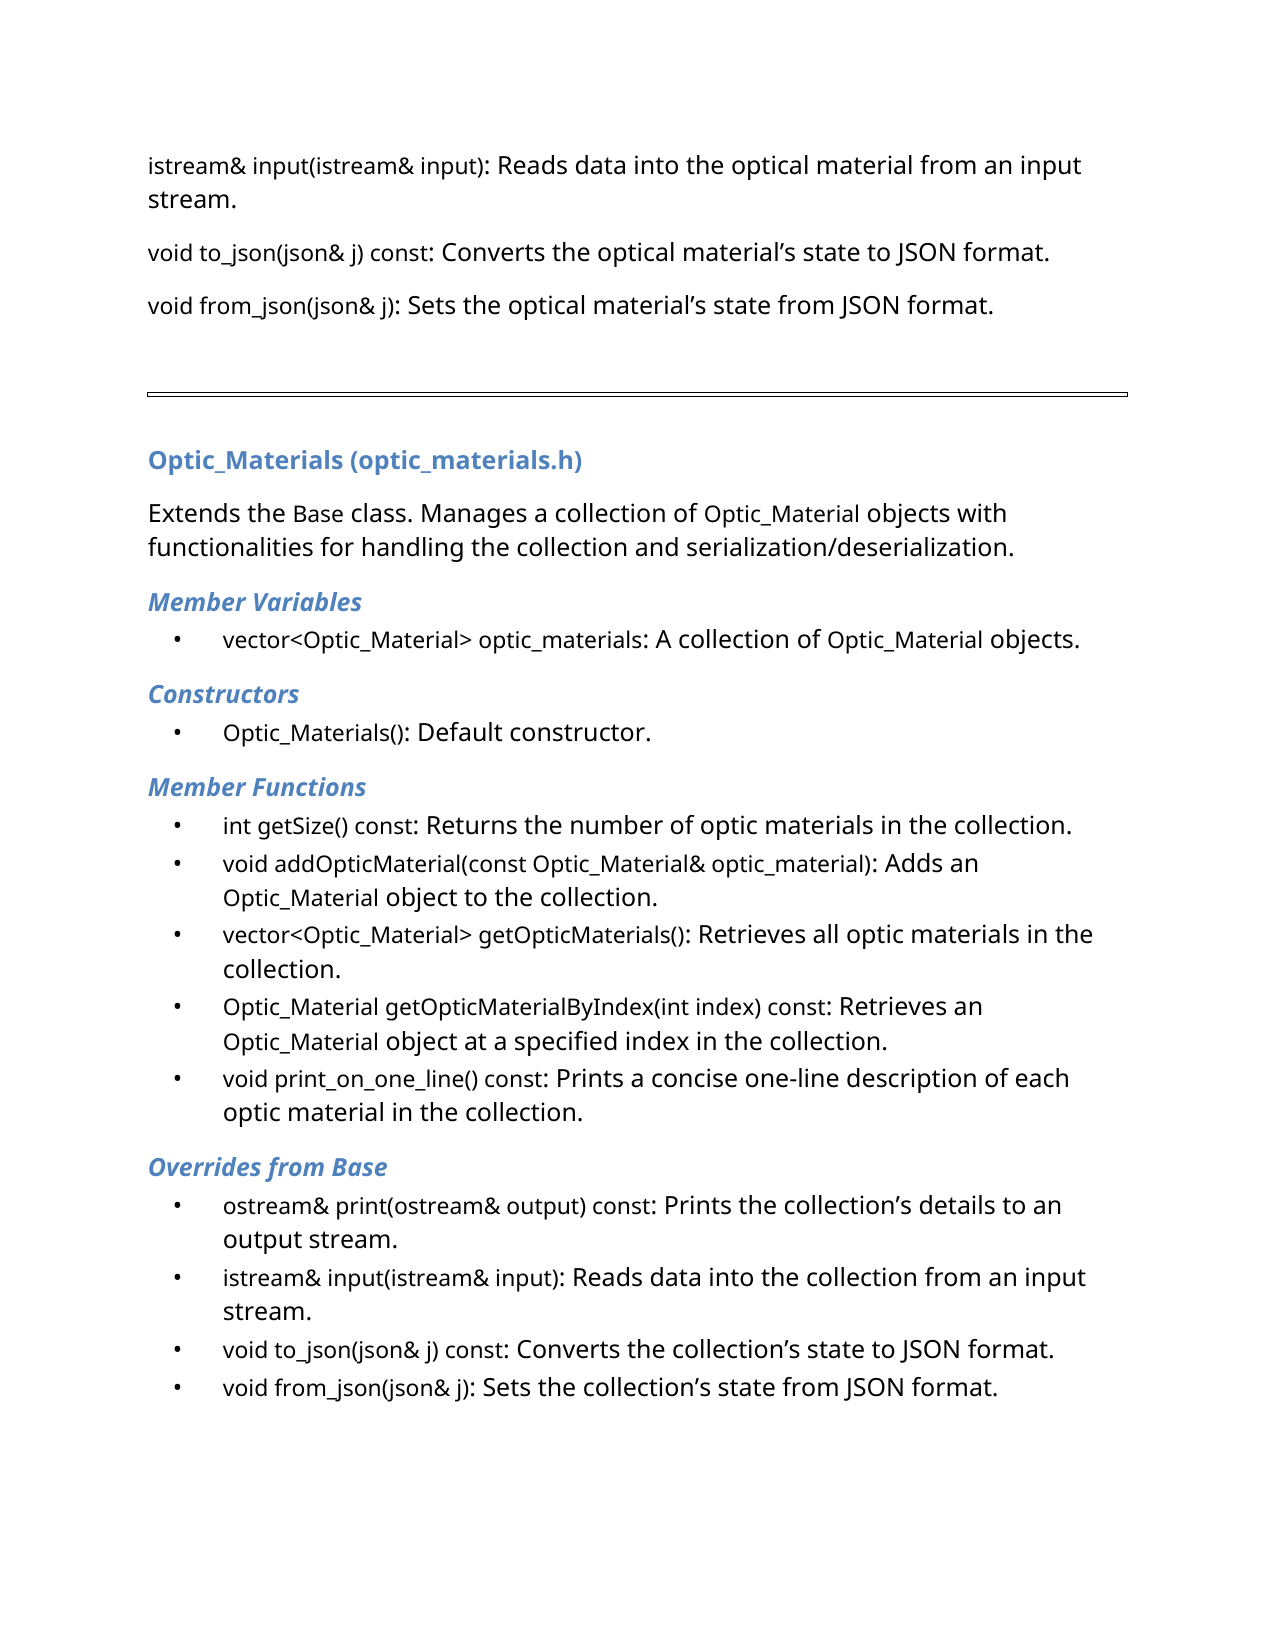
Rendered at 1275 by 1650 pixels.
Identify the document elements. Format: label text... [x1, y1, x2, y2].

text Extends the Base class. Manages a collection of Optic_Material objects with functionalities for handling the collection and serialization/deserialization. [148, 495, 1127, 563]
list int getSize() const: Returns the number of optic materials in the collection. [173, 807, 1127, 842]
list ostream& print(ostream& output) const: Prints the collection’s details to an output stream. [173, 1188, 1127, 1256]
list Optic_Materials(): Default constructor. [173, 715, 1127, 749]
list istream& input(istream& input): Reads data into the collection from an input stream. [173, 1259, 1127, 1328]
list void print_on_one_line() const: Prints a concise one-line description of each optic material in the collection. [173, 1061, 1127, 1129]
list vector<Optic_Material> getOpticMaterials(): Retrieves all optic materials in the collection. [173, 917, 1127, 985]
list void addOpticMaterial(const Optic_Material& optic_material): Adds an Optic_Material object to the collection. [173, 845, 1127, 913]
text istream& input(istream& input): Reads data into the optical material from an input stream. [148, 148, 1127, 216]
text void to_json(json& j) const: Converts the optical material’s state to JSON format. [148, 234, 1127, 268]
subtitle Member Functions [148, 770, 1127, 804]
subtitle Constructors [148, 677, 1127, 711]
subtitle Optic_Materials (optic_materials.h) [148, 442, 1127, 477]
list void from_json(json& j): Sets the collection’s state from JSON format. [173, 1369, 1127, 1403]
list vector<Optic_Material> optic_materials: A collection of Optic_Material objects. [173, 622, 1127, 656]
text void from_json(json& j): Sets the optical material’s state from JSON format. [148, 287, 1127, 321]
list Optic_Material getOpticMaterialByIndex(int index) const: Retrieves an Optic_Material object at a specified index in the collection. [173, 989, 1127, 1057]
subtitle Overrides from Base [148, 1150, 1127, 1184]
list void to_json(json& j) const: Converts the collection’s state to JSON format. [173, 1331, 1127, 1366]
subtitle Member Variables [148, 584, 1127, 618]
